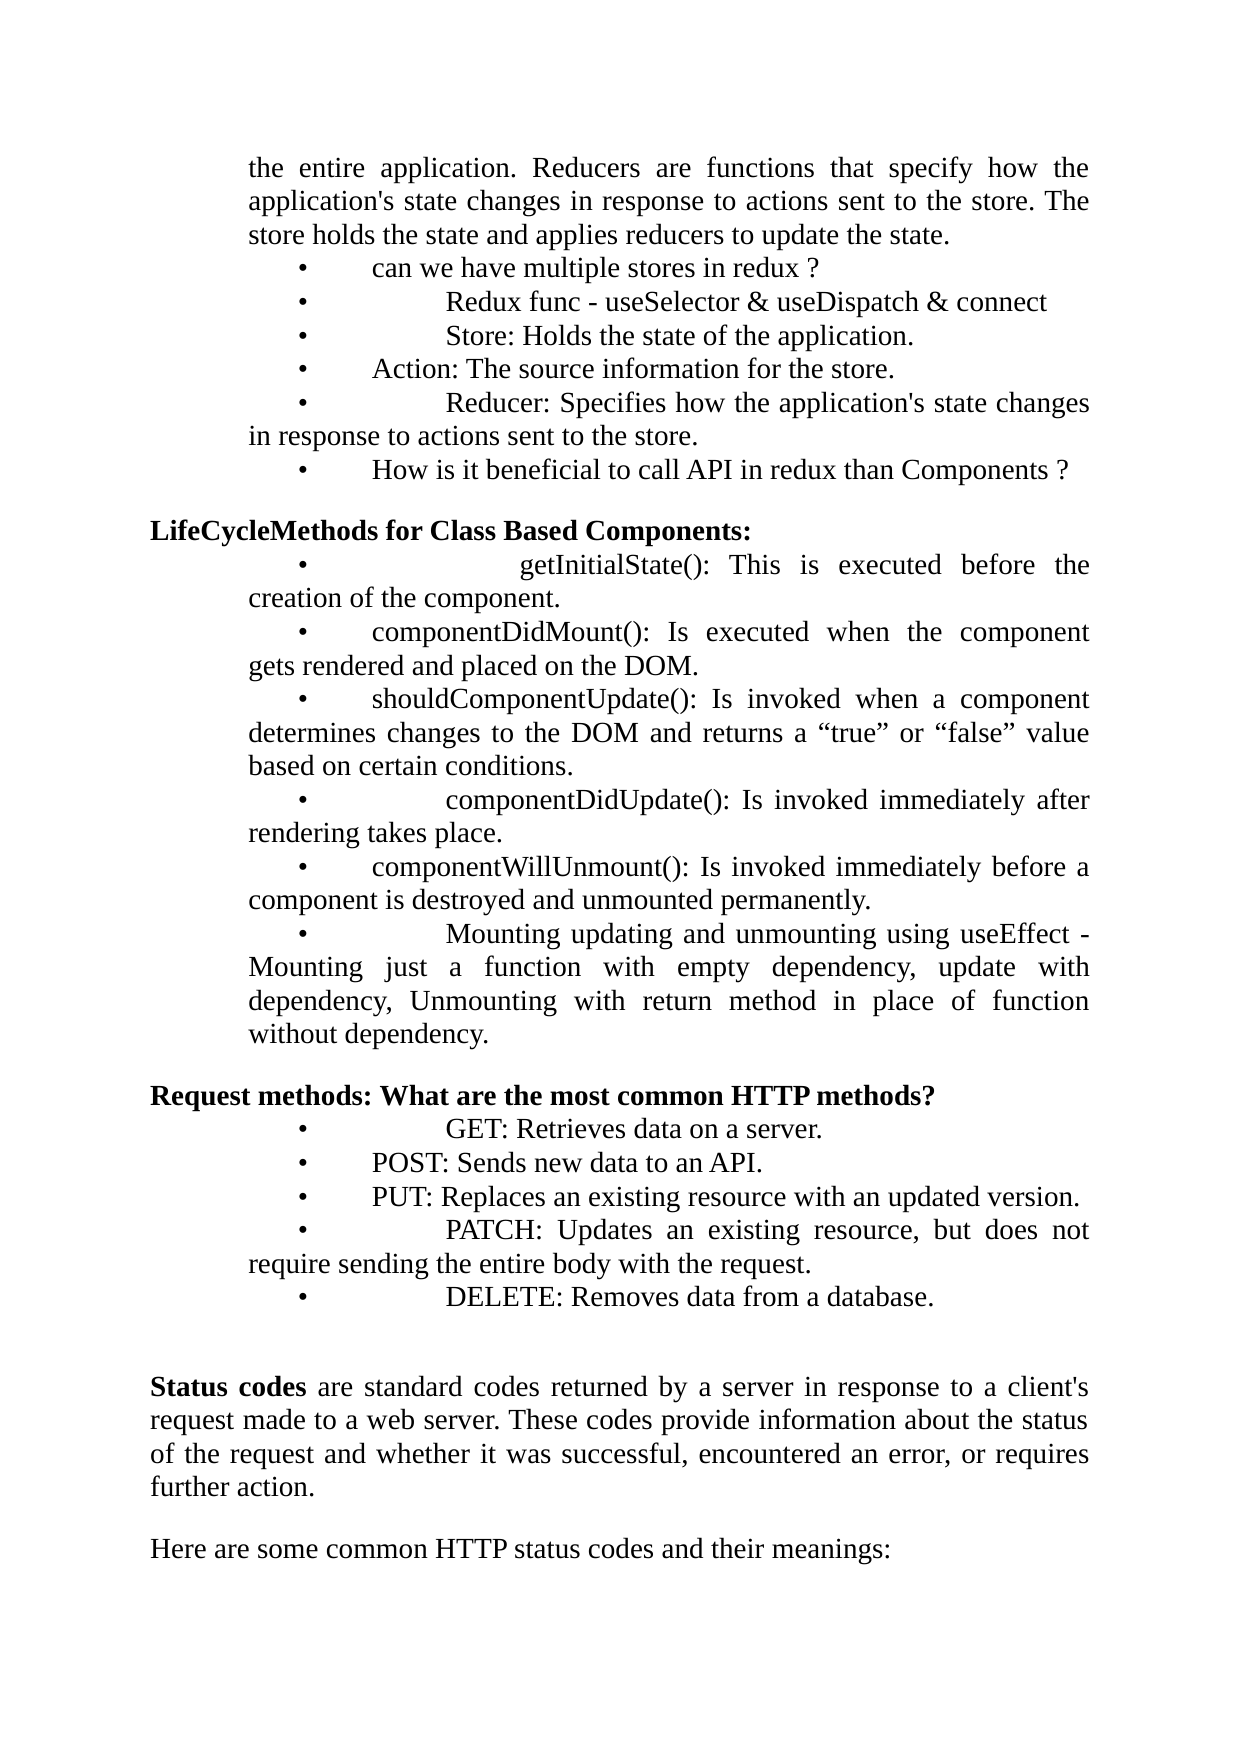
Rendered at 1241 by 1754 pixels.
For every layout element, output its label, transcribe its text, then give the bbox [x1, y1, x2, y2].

text • Store: Holds the state of the application. [248, 318, 1090, 351]
text • shouldComponentUpdate(): Is invoked when a component determines changes to the DOM and returns a “true” or “false” value based on certain conditions. [248, 682, 1090, 782]
text • How is it beneficial to call API in redux than Components ? [248, 452, 1090, 485]
text • PUT: Replaces an existing resource with an updated version. [248, 1180, 1090, 1214]
text • getInitialState(): This is executed before the creation of the component. [248, 548, 1090, 615]
text • PATCH: Updates an existing resource, but does not require sending the entire body with the request. [248, 1214, 1090, 1281]
text Request methods: What are the most common HTTP methods? [150, 1079, 1090, 1113]
text • DELETE: Removes data from a database. [248, 1281, 1090, 1314]
text • componentWillUnmount(): Is invoked immediately before a component is destroyed and unmounted permanently. [248, 849, 1090, 917]
text Here are some common HTTP status codes and their meanings: [150, 1535, 1090, 1568]
text • Redux func - useSelector & useDispatch & connect [248, 284, 1090, 318]
text • Mounting updating and unmounting using useEffect - Mounting just a function with empty dependency, update with dependency, Unmounting with return method in place of function without dependency. [248, 917, 1090, 1051]
text • GET: Retrieves data on a server. [248, 1113, 1090, 1147]
text • componentDidUpdate(): Is invoked immediately after rendering takes place. [248, 782, 1090, 849]
text Status codes are standard codes returned by a server in response to a client's request made to a web server. These codes provide information about the status of the request and whether it was successful, encountered an error, or requires further action. [150, 1372, 1090, 1506]
text • Action: The source information for the store. [248, 351, 1090, 385]
text LifeCycleMethods for Class Based Components: [150, 514, 1090, 548]
text • componentDidMount(): Is executed when the component gets rendered and placed on the DOM. [248, 615, 1090, 682]
text • Reducer: Specifies how the application's state changes in response to actions sent to the store. [248, 385, 1090, 452]
text • POST: Sends new data to an API. [248, 1147, 1090, 1180]
text • can we have multiple stores in redux ? [248, 251, 1090, 284]
